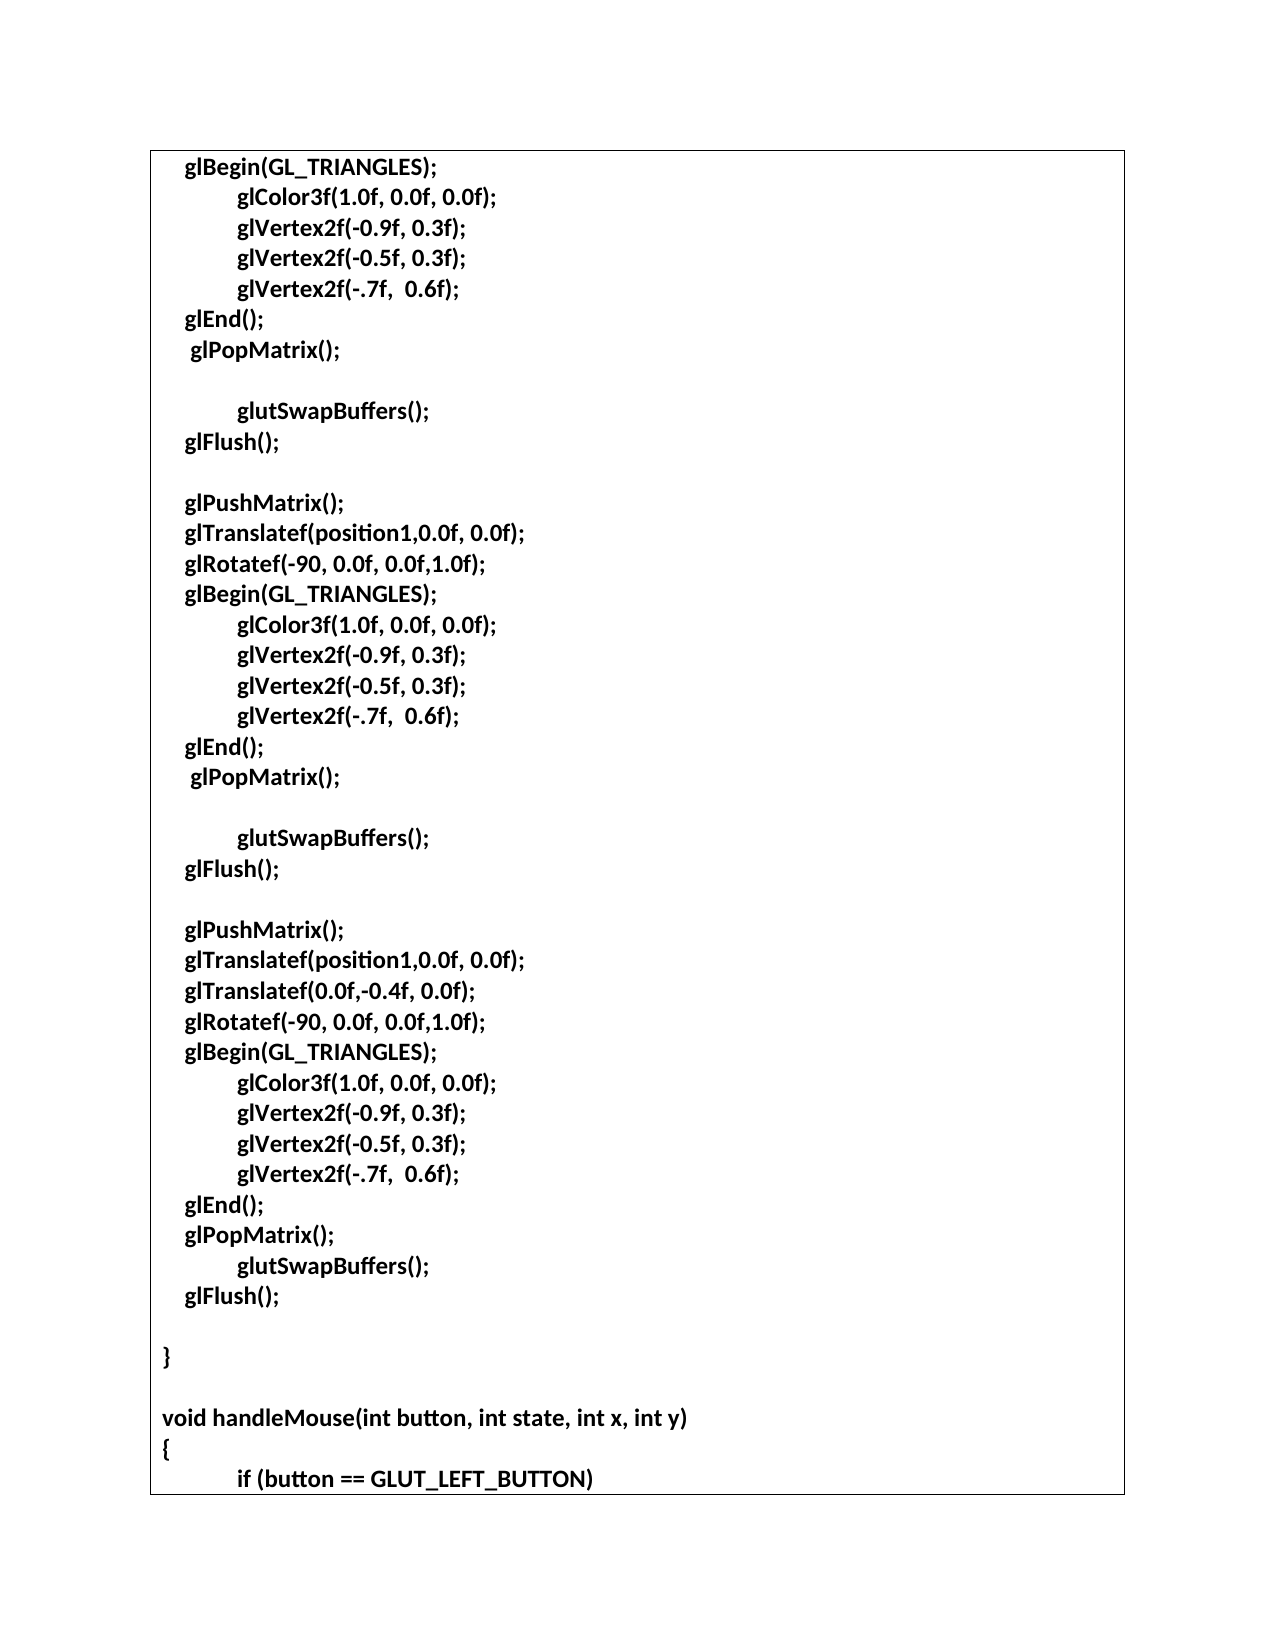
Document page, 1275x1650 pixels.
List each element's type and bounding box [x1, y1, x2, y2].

table_cell [151, 151, 1124, 1494]
